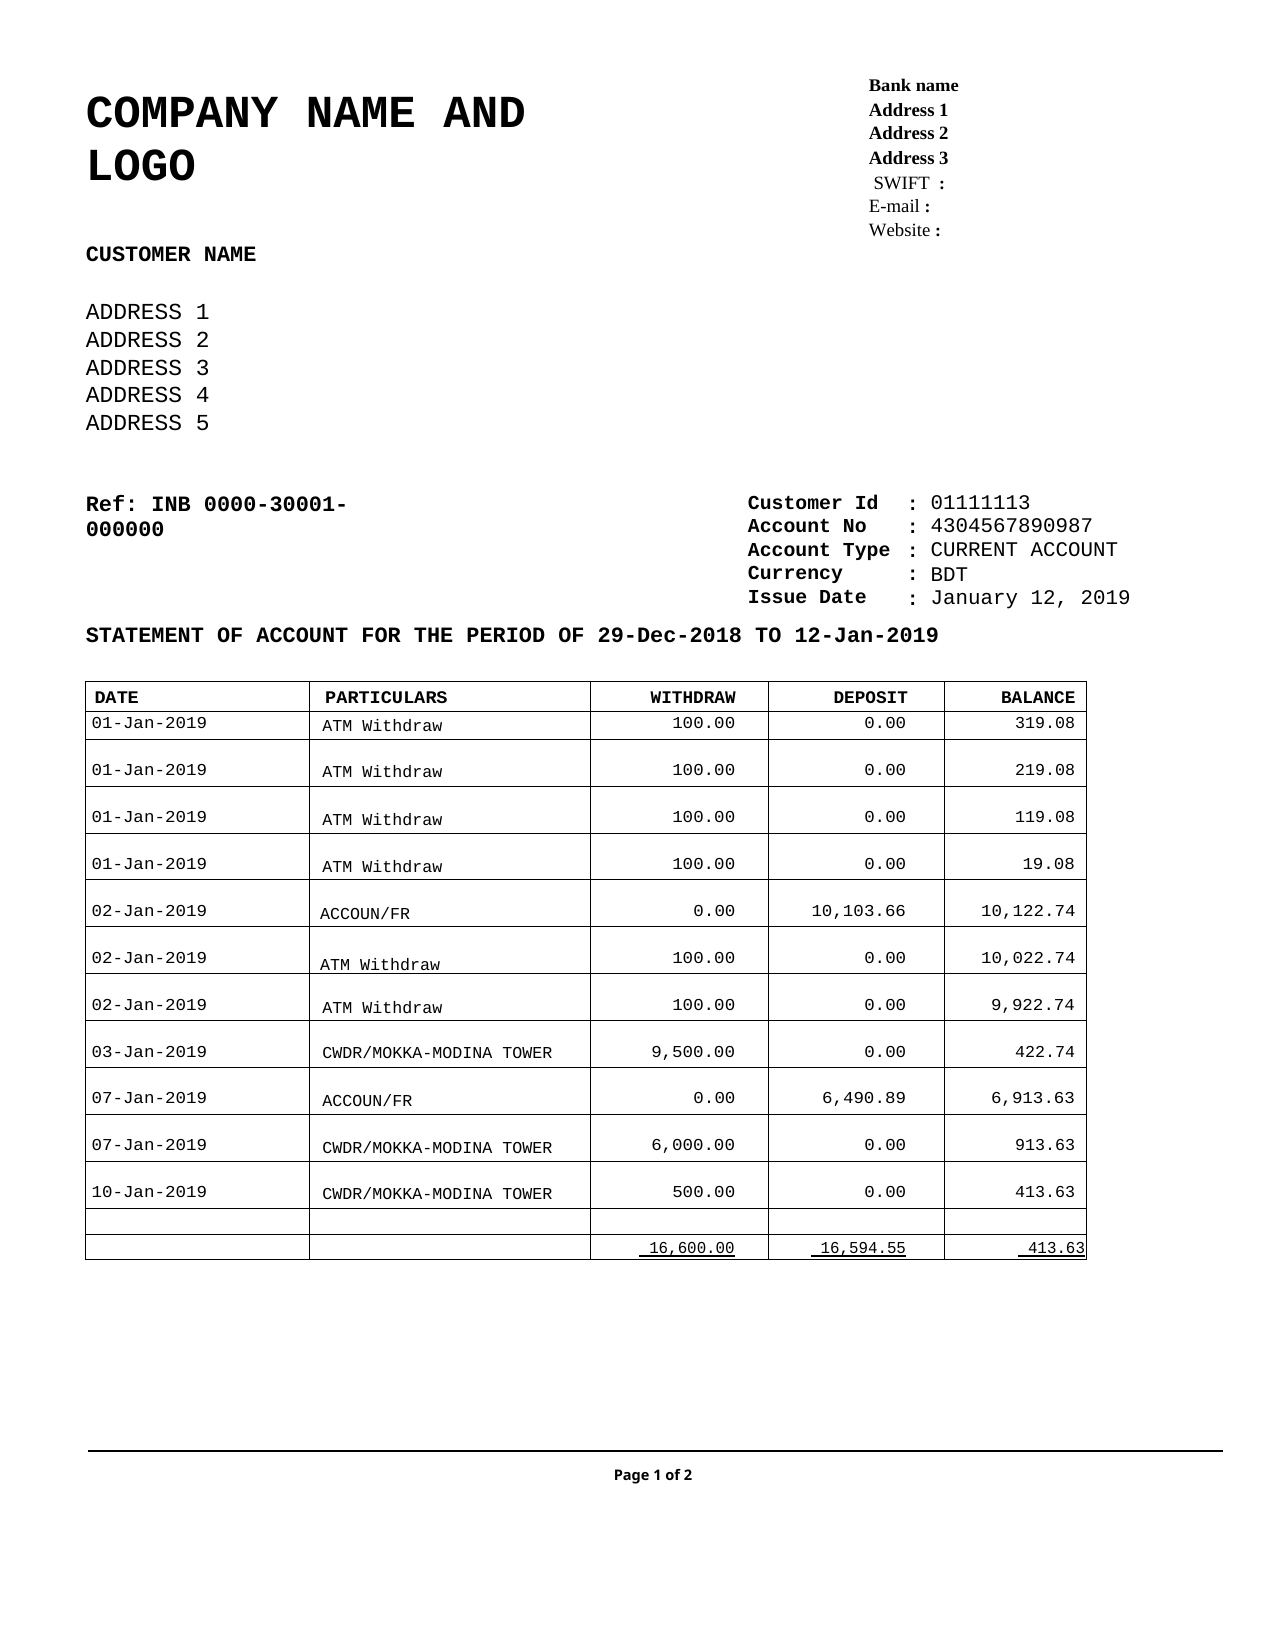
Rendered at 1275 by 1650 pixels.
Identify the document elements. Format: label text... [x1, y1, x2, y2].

table_cell 0.00 [769, 927, 944, 973]
text ADDRESS 5 [86, 412, 504, 438]
table_cell ATM Withdraw [310, 787, 590, 832]
table_cell [591, 1209, 768, 1234]
table_cell 100.00 [591, 787, 768, 832]
table_cell CWDR/MOKKA-MODINA TOWER [310, 1021, 590, 1067]
table_header DEPOSIT [769, 682, 944, 711]
table_cell 100.00 [591, 927, 768, 973]
table_cell 319.08 [945, 712, 1086, 739]
table_cell 500.00 [591, 1162, 768, 1207]
text : BDT [907, 563, 1237, 586]
table_cell 03-Jan-2019 [86, 1021, 309, 1067]
table_cell 01-Jan-2019 [86, 787, 309, 832]
table_cell ACCOUN/FR [310, 1068, 590, 1114]
text : CURRENT ACCOUNT [907, 538, 1237, 562]
text : 4304567890987 [907, 515, 1237, 538]
table_cell ATM Withdraw [310, 740, 590, 786]
text Bank name [869, 75, 1237, 95]
table_cell [86, 1209, 309, 1234]
text STATEMENT OF ACCOUNT FOR THE PERIOD OF 29-Dec-2018 TO 12-Jan-2019 [86, 624, 1237, 649]
table_cell CWDR/MOKKA-MODINA TOWER [310, 1115, 590, 1161]
table_cell 02-Jan-2019 [86, 880, 309, 926]
table_cell 0.00 [769, 974, 944, 1020]
table_cell 0.00 [769, 740, 944, 786]
table_cell 01-Jan-2019 [86, 834, 309, 879]
table_cell ATM Withdraw [310, 927, 590, 973]
table_cell [945, 1209, 1086, 1234]
table_cell 119.08 [945, 787, 1086, 832]
table_cell CWDR/MOKKA-MODINA TOWER [310, 1162, 590, 1207]
table_cell [86, 1235, 309, 1259]
table_cell 0.00 [769, 787, 944, 832]
table_cell ATM Withdraw [310, 712, 590, 739]
text Address 1 [869, 99, 1237, 120]
table_header BALANCE [945, 682, 1086, 711]
table_cell 19.08 [945, 834, 1086, 879]
table_cell [310, 1209, 590, 1234]
text ADDRESS 4 [86, 384, 504, 410]
text SWIFT : [869, 172, 1172, 194]
table_cell 9,922.74 [945, 974, 1086, 1020]
table_cell 913.63 [945, 1115, 1086, 1161]
subtitle : January 12, 2019 [907, 586, 1237, 610]
table_cell 0.00 [591, 1068, 768, 1114]
table_cell 9,500.00 [591, 1021, 768, 1067]
table_cell 6,000.00 [591, 1115, 768, 1161]
table_cell 07-Jan-2019 [86, 1115, 309, 1161]
text Customer Id Account No Account Type Currency Issue Date [748, 493, 892, 609]
text Website : [869, 219, 1172, 240]
table_cell 10,022.74 [945, 927, 1086, 973]
table_cell ATM Withdraw [310, 974, 590, 1020]
table_cell 10-Jan-2019 [86, 1162, 309, 1207]
table_cell 100.00 [591, 974, 768, 1020]
table_cell 10,122.74 [945, 880, 1086, 926]
table_cell 16,594.55 [769, 1235, 944, 1259]
table_cell 6,490.89 [769, 1068, 944, 1114]
table_cell 16,600.00 [591, 1235, 768, 1259]
table_cell 100.00 [591, 740, 768, 786]
table_cell 0.00 [769, 712, 944, 739]
table_cell 01-Jan-2019 [86, 740, 309, 786]
table_cell 6,913.63 [945, 1068, 1086, 1114]
table_cell 100.00 [591, 834, 768, 879]
text ADDRESS 2 [86, 328, 504, 354]
text ADDRESS 3 [86, 356, 504, 382]
table_header PARTICULARS [310, 682, 590, 711]
text Address 3 [869, 147, 1172, 169]
text ADDRESS 1 [86, 300, 504, 326]
table_cell [310, 1235, 590, 1259]
table_cell 100.00 [591, 712, 768, 739]
text E-mail : [869, 195, 1172, 217]
table_cell 07-Jan-2019 [86, 1068, 309, 1114]
table_cell 0.00 [769, 1162, 944, 1207]
table_cell 02-Jan-2019 [86, 927, 309, 973]
text Ref: INB 0000-30001-000000 [86, 493, 417, 543]
table_cell 02-Jan-2019 [86, 974, 309, 1020]
text COMPANY NAME AND LOGO [86, 90, 538, 194]
table_cell 413.63 [945, 1235, 1086, 1259]
table_cell ATM Withdraw [310, 834, 590, 879]
table_cell 0.00 [769, 1021, 944, 1067]
table_cell 01-Jan-2019 [86, 712, 309, 739]
table_cell ACCOUN/FR [310, 880, 590, 926]
table_cell 10,103.66 [769, 880, 944, 926]
text : 01111113 [907, 491, 1237, 515]
text Address 2 [869, 122, 1172, 144]
table_cell 422.74 [945, 1021, 1086, 1067]
table_cell [769, 1209, 944, 1234]
table_cell 0.00 [769, 1115, 944, 1161]
table_cell 413.63 [945, 1162, 1086, 1207]
text CUSTOMER NAME [86, 243, 538, 268]
table_header WITHDRAW [591, 682, 768, 711]
table_header DATE [86, 682, 309, 711]
table_cell 0.00 [769, 834, 944, 879]
table_cell 219.08 [945, 740, 1086, 786]
table_cell 0.00 [591, 880, 768, 926]
